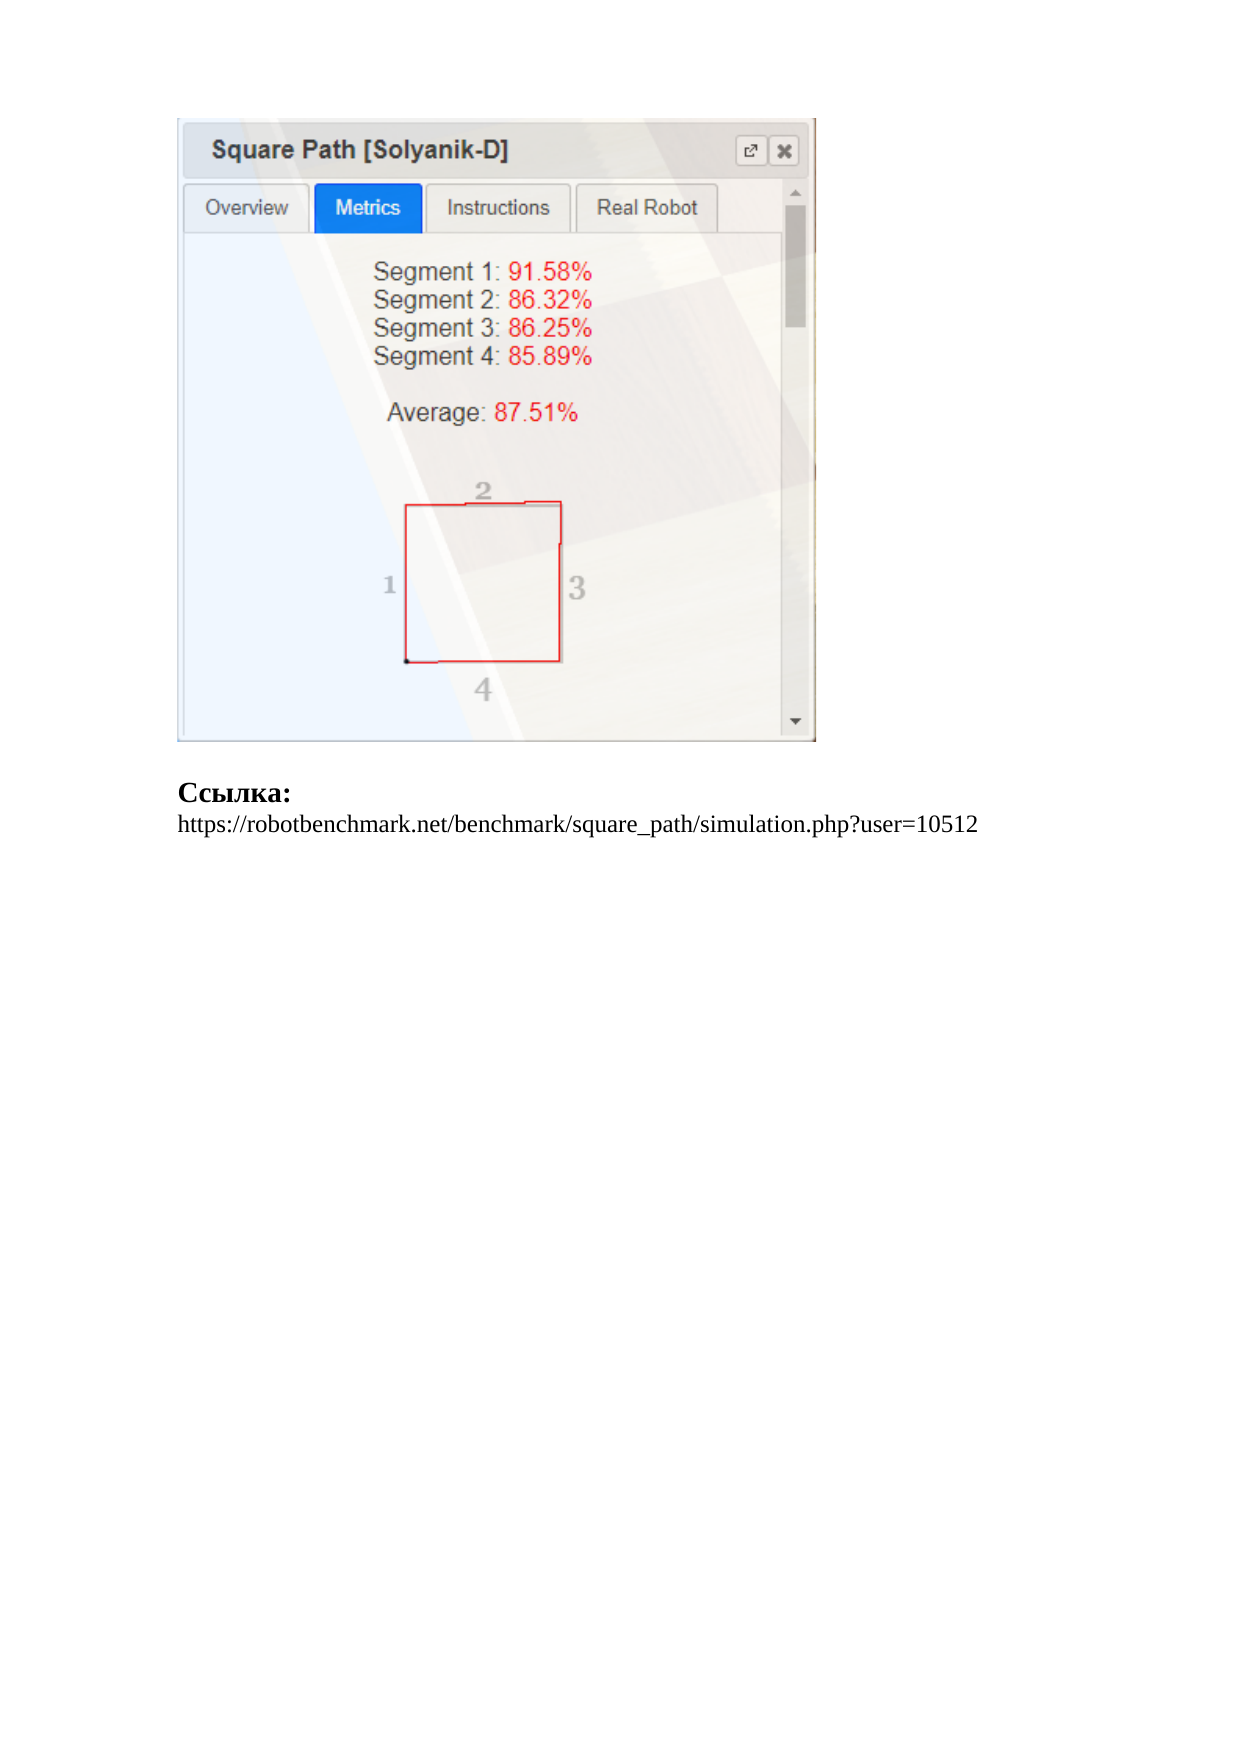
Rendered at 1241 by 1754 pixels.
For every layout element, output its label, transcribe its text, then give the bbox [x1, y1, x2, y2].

picture [177, 118, 817, 742]
text https://robotbenchmark.net/benchmark/square_path/simulation.php?user=10512 [177, 809, 1152, 837]
text Ссылка: [177, 775, 1152, 809]
